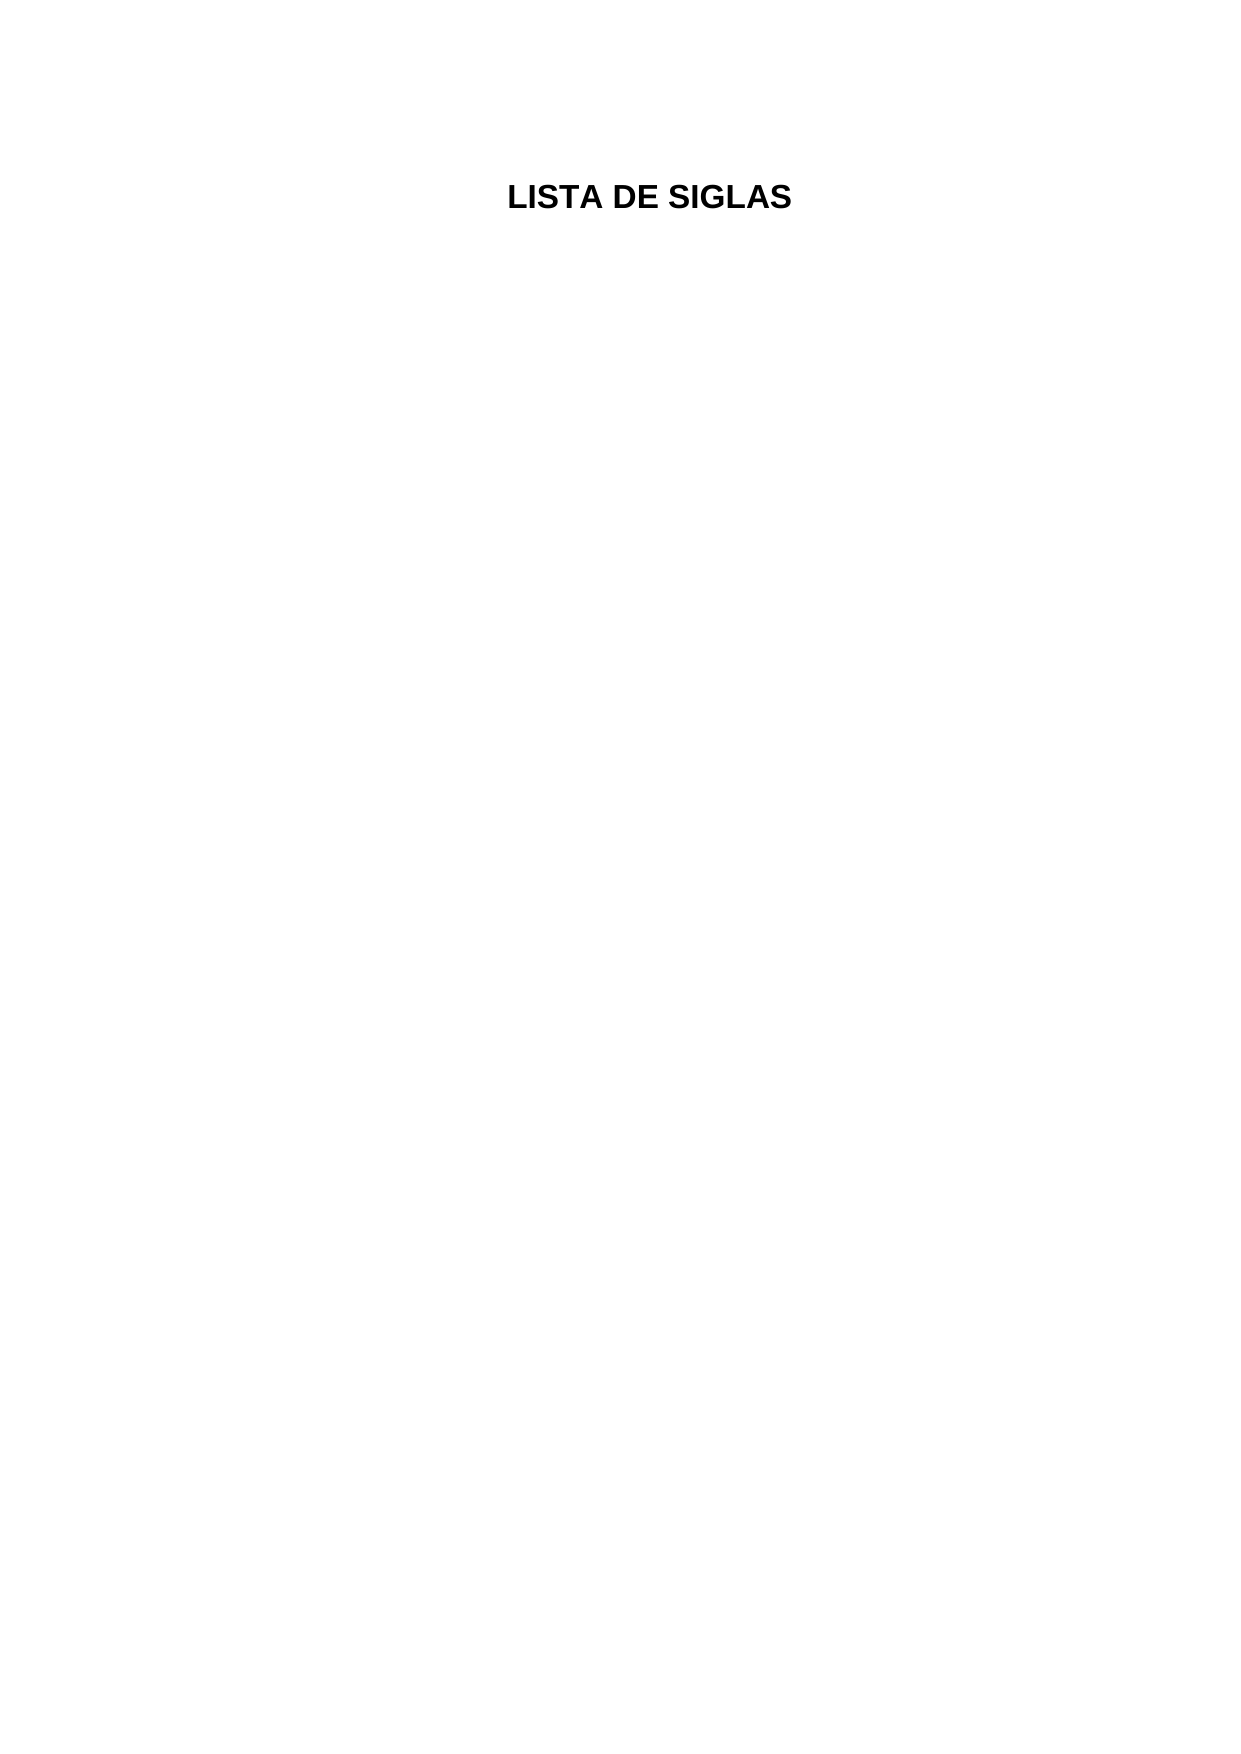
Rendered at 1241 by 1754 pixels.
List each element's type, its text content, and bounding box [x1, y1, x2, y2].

text LISTA DE SIGLAS [177, 177, 1122, 216]
